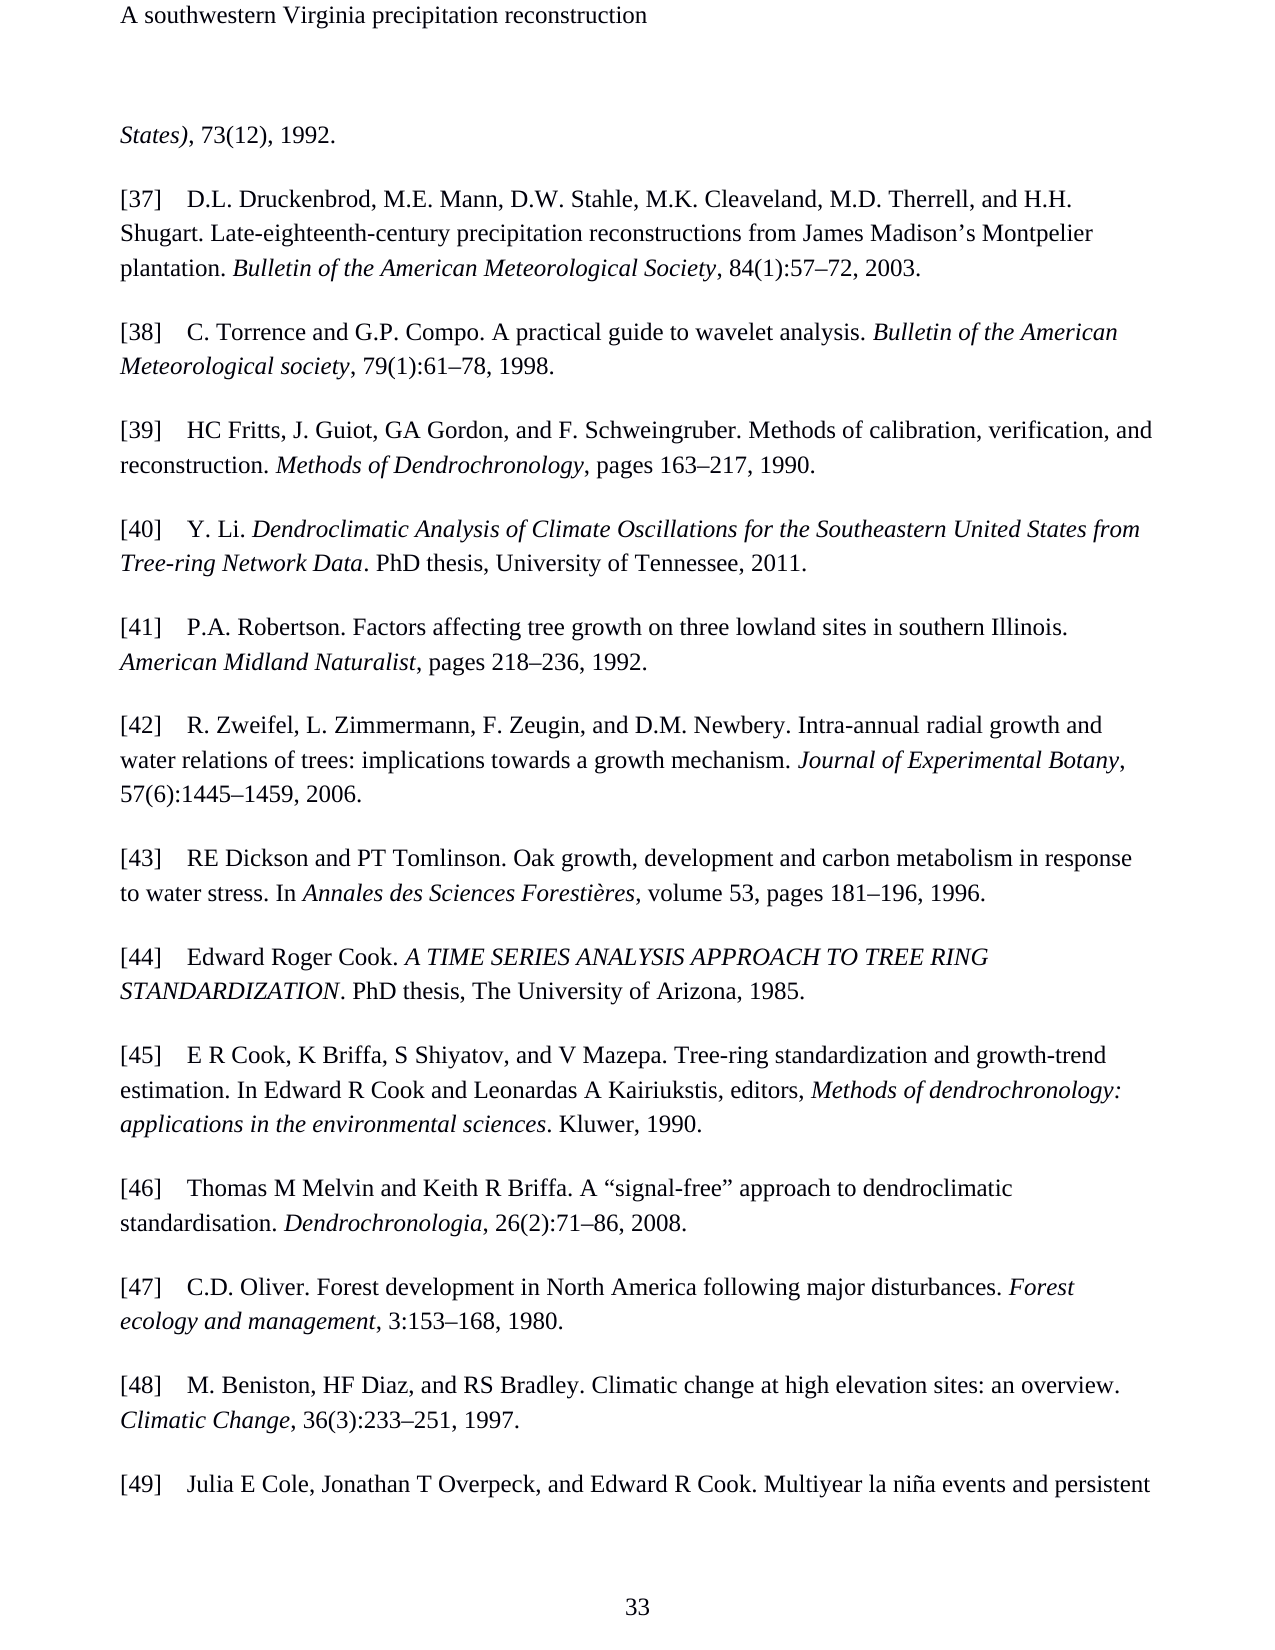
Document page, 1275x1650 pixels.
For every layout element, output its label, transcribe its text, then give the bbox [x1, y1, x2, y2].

text [38] C. Torrence and G.P. Compo. A practical guide to wavelet analysis. Bulletin of the American Meteorological society, 79(1):61–78, 1998. [120, 317, 1155, 380]
text [48] M. Beniston, HF Diaz, and RS Bradley. Climatic change at high elevation sites: an overview. Climatic Change, 36(3):233–251, 1997. [120, 1370, 1155, 1433]
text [120, 120, 1155, 149]
text [44] Edward Roger Cook. A TIME SERIES ANALYSIS APPROACH TO TREE RING STANDARDIZATION. PhD thesis, The University of Arizona, 1985. [120, 942, 1155, 1005]
text [46] Thomas M Melvin and Keith R Briffa. A “signal-free” approach to dendroclimatic standardisation. Dendrochronologia, 26(2):71–86, 2008. [120, 1173, 1155, 1237]
text [39] HC Fritts, J. Guiot, GA Gordon, and F. Schweingruber. Methods of calibration, verification, and reconstruction. Methods of Dendrochronology, pages 163–217, 1990. [120, 415, 1155, 478]
text [47] C.D. Oliver. Forest development in North America following major disturbances. Forest ecology and management, 3:153–168, 1980. [120, 1272, 1155, 1335]
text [120, 1469, 1155, 1497]
text [41] P.A. Robertson. Factors affecting tree growth on three lowland sites in southern Illinois. American Midland Naturalist, pages 218–236, 1992. [120, 612, 1155, 675]
text [37] D.L. Druckenbrod, M.E. Mann, D.W. Stahle, M.K. Cleaveland, M.D. Therrell, and H.H. Shugart. Late-eighteenth-century precipitation reconstructions from James Madison’s Montpelier plantation. Bulletin of the American Meteorological Society, 84(1):57–72, 2003. [120, 184, 1155, 282]
text [45] E R Cook, K Briffa, S Shiyatov, and V Mazepa. Tree-ring standardization and growth-trend estimation. In Edward R Cook and Leonardas A Kairiukstis, editors, Methods of dendrochronology: applications in the environmental sciences. Kluwer, 1990. [120, 1040, 1155, 1138]
text [42] R. Zweifel, L. Zimmermann, F. Zeugin, and D.M. Newbery. Intra-annual radial growth and water relations of trees: implications towards a growth mechanism. Journal of Experimental Botany, 57(6):1445–1459, 2006. [120, 711, 1155, 808]
text [40] Y. Li. Dendroclimatic Analysis of Climate Oscillations for the Southeastern United States from Tree-ring Network Data. PhD thesis, University of Tennessee, 2011. [120, 514, 1155, 577]
text [43] RE Dickson and PT Tomlinson. Oak growth, development and carbon metabolism in response to water stress. In Annales des Sciences Forestières, volume 53, pages 181–196, 1996. [120, 843, 1155, 907]
